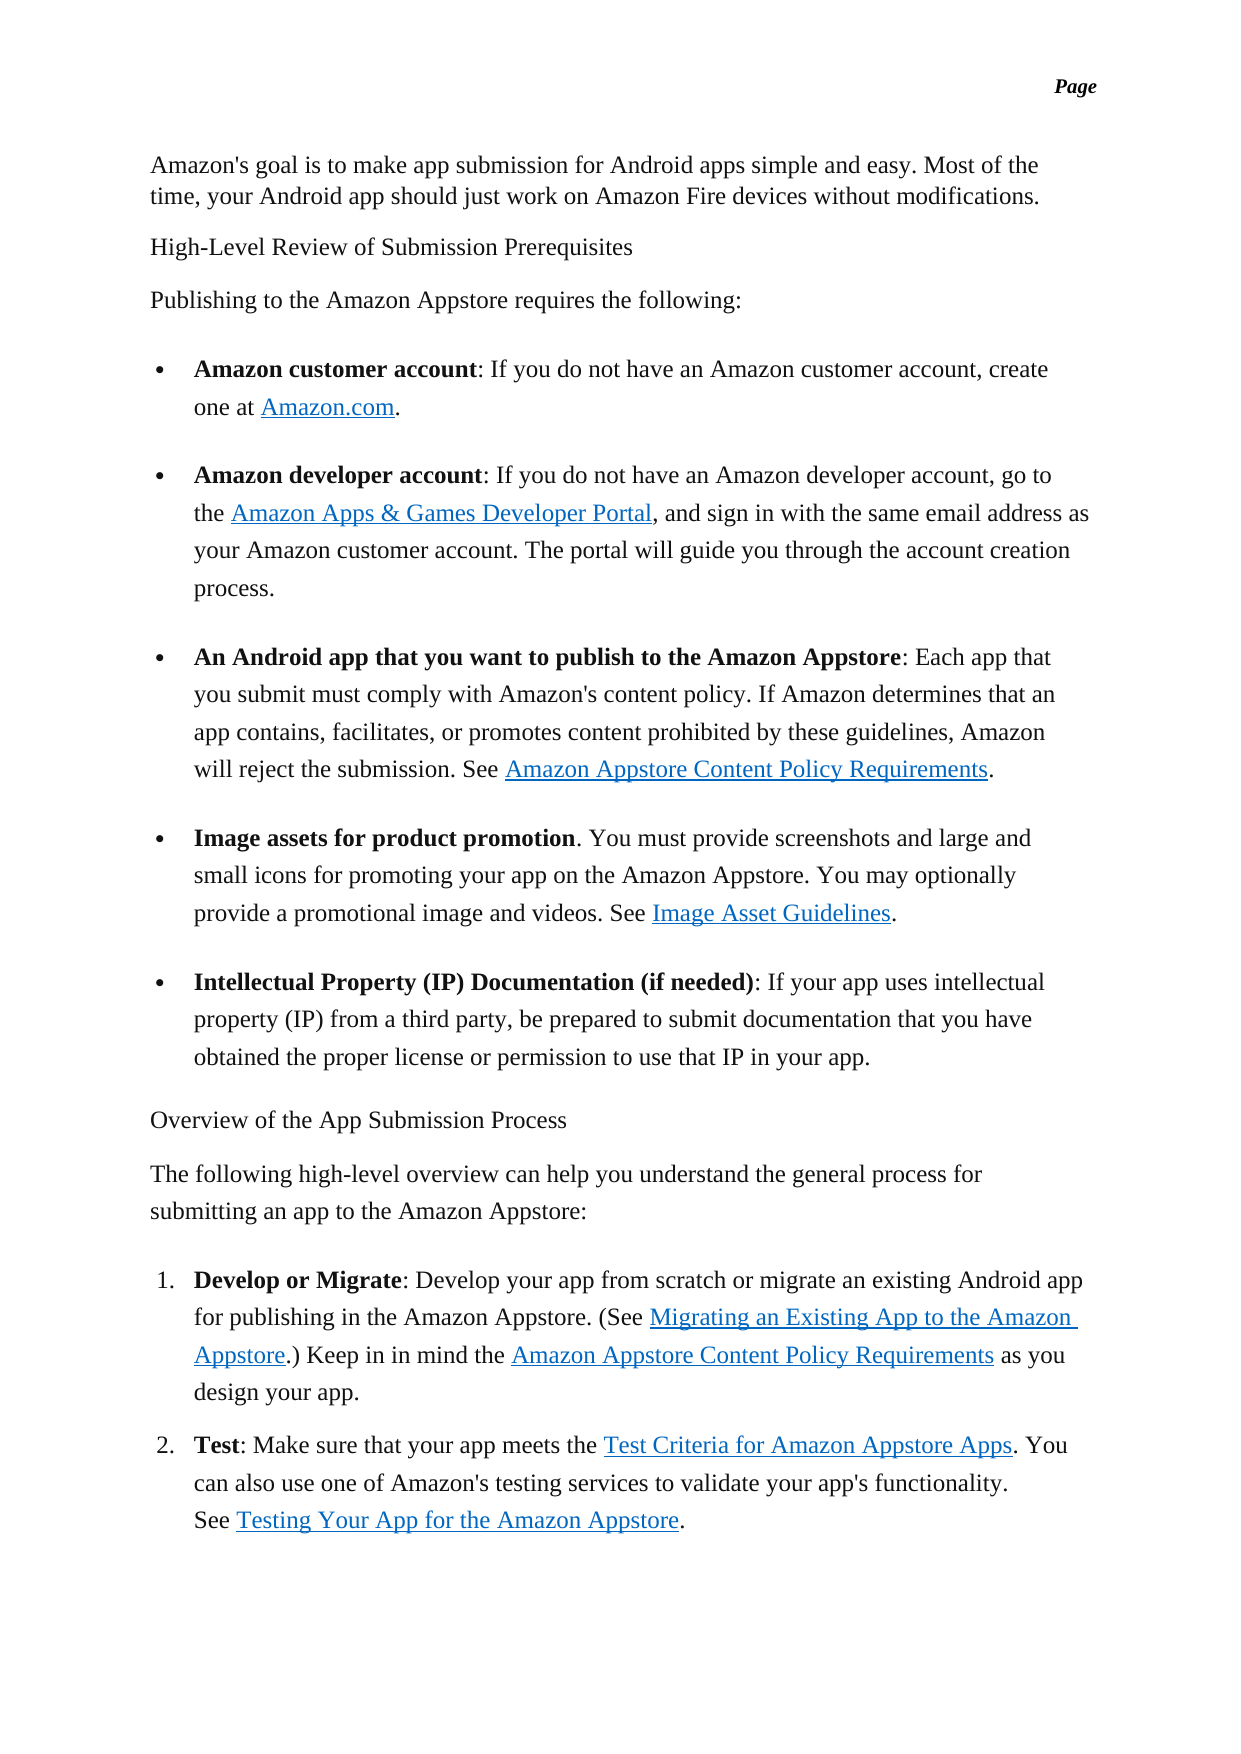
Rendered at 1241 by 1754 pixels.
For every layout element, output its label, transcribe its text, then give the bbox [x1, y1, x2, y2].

list Amazon developer account: If you do not have an Amazon developer account, go to the Amazon Apps & Games Developer Portal, and sign in with the same email address as your Amazon customer account. The portal will guide you through the account creation process. [156, 452, 1090, 602]
text The following high-level overview can help you understand the general process for submitting an app to the Amazon Appstore: [150, 1150, 1090, 1225]
list Intellectual Property (IP) Documentation (if needed): If your app uses intellectual property (IP) from a third party, be prepared to submit documentation that you have obtained the proper license or permission to use that IP in your app. [156, 958, 1090, 1071]
text Publishing to the Amazon Appstore requires the following: [150, 277, 1090, 314]
text Amazon's goal is to make app submission for Android apps simple and easy. Most of the time, your Android app should just work on Amazon Fire devices without modifications. [150, 150, 1090, 210]
text High-Level Review of Submission Prerequisites [150, 229, 1090, 261]
list Image assets for product promotion. You must provide screenshots and large and small icons for promoting your app on the Amazon Appstore. You may optionally provide a promotional image and videos. See Image Asset Guidelines. [156, 814, 1090, 927]
list An Android app that you want to publish to the Amazon Appstore: Each app that you submit must comply with Amazon's content policy. If Amazon determines that an app contains, facilitates, or promotes content prohibited by these guidelines, Amazon will reject the submission. See Amazon Appstore Content Policy Requirements. [156, 633, 1090, 783]
list Develop or Migrate: Develop your app from scratch or migrate an existing Android app for publishing in the Amazon Appstore. (See Migrating an Existing App to the Amazon Appstore.) Keep in in mind the Amazon Appstore Content Policy Requirements as you design your app. [156, 1256, 1090, 1406]
text Overview of the App Submission Process [150, 1102, 1090, 1134]
list Amazon customer account: If you do not have an Amazon customer account, create one at Amazon.com. [156, 346, 1090, 421]
list Test: Make sure that your app meets the Test Criteria for Amazon Appstore Apps. You can also use one of Amazon's testing services to validate your app's functionality. See Testing Your App for the Amazon Appstore. [156, 1422, 1090, 1534]
